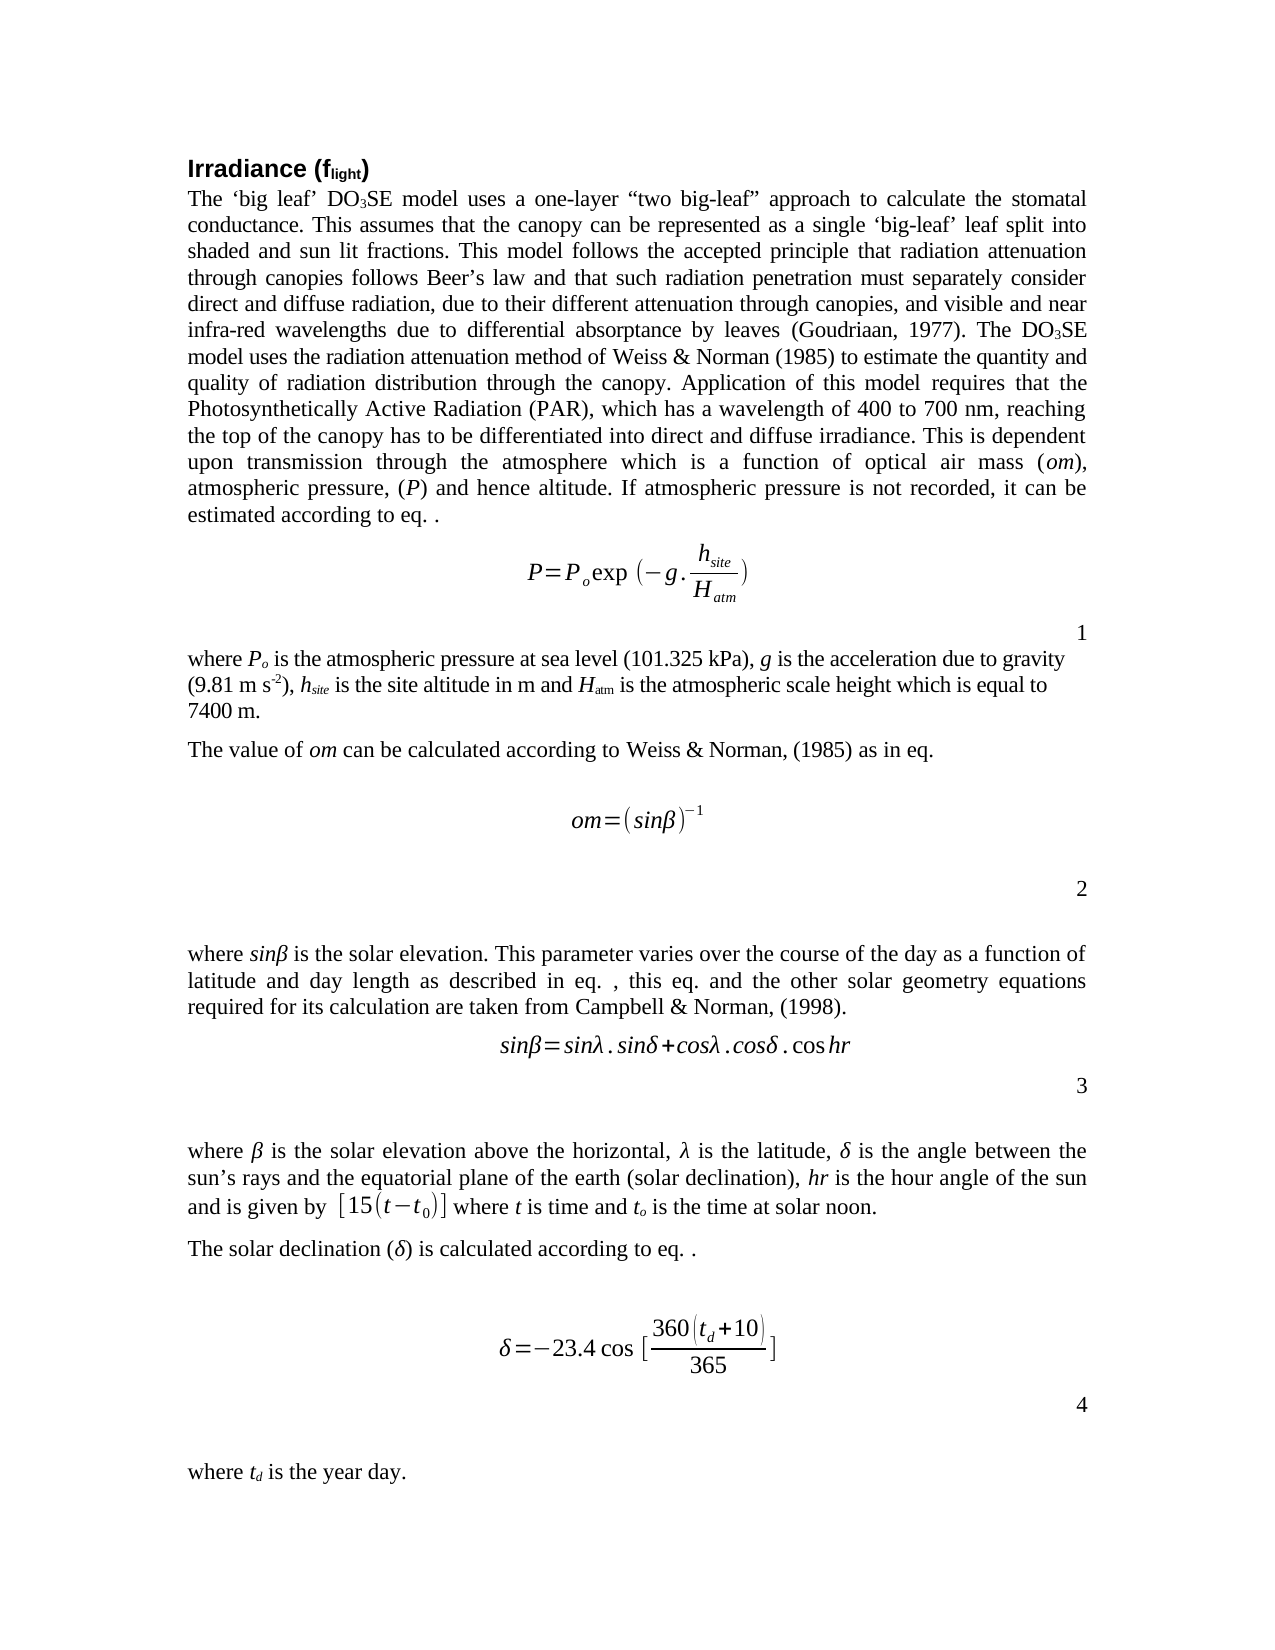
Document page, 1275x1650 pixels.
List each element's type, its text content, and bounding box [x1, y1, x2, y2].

text where td is the year day. [187, 1458, 1087, 1484]
text The value of om can be calculated according to Weiss & Norman, (1985) as in eq. 7 [187, 736, 1087, 763]
text where β is the solar elevation above the horizontal, λ is the latitude, δ is the angle between the sun’s rays and the equatorial plane of the earth (solar declination), hr is the hour angle of the sun and is given by where t is time and to is the time at solar noon. [187, 1138, 1087, 1222]
text where sinβ is the solar elevation. This parameter varies over the course of the day as a function of latitude and day length as described in eq. 8, this eq. and the other solar geometry equations required for its calculation are taken from Campbell & Norman, (1998). [187, 940, 1087, 1019]
text where Po is the atmospheric pressure at sea level (101.325 kPa), g is the acceleration due to gravity (9.81 m s-2), hsite is the site altitude in m and Hatm is the atmospheric scale height which is equal to 7400 m. [187, 645, 1087, 724]
text The solar declination (δ) is calculated according to eq. 9. [187, 1235, 1087, 1261]
text The ‘big leaf’ DO3SE model uses a one-layer “two big-leaf” approach to calculate the stomatal conductance. This assumes that the canopy can be represented as a single ‘big-leaf’ leaf split into shaded and sun lit fractions. This model follows the accepted principle that radiation attenuation through canopies follows Beer’s law and that such radiation penetration must separately consider direct and diffuse radiation, due to their different attenuation through canopies, and visible and near infra-red wavelengths due to differential absorptance by leaves (Goudriaan, 1977). The DO3SE model uses the radiation attenuation method of Weiss & Norman (1985) to estimate the quantity and quality of radiation distribution through the canopy. Application of this model requires that the Photosynthetically Active Radiation (PAR), which has a wavelength of 400 to 700 nm, reaching the top of the canopy has to be differentiated into direct and diffuse irradiance. This is dependent upon transmission through the atmosphere which is a function of optical air mass (om), atmospheric pressure, (P) and hence altitude. If atmospheric pressure is not recorded, it can be estimated according to eq. 6. [187, 184, 1087, 527]
subtitle Irradiance (flight) [187, 154, 1087, 183]
